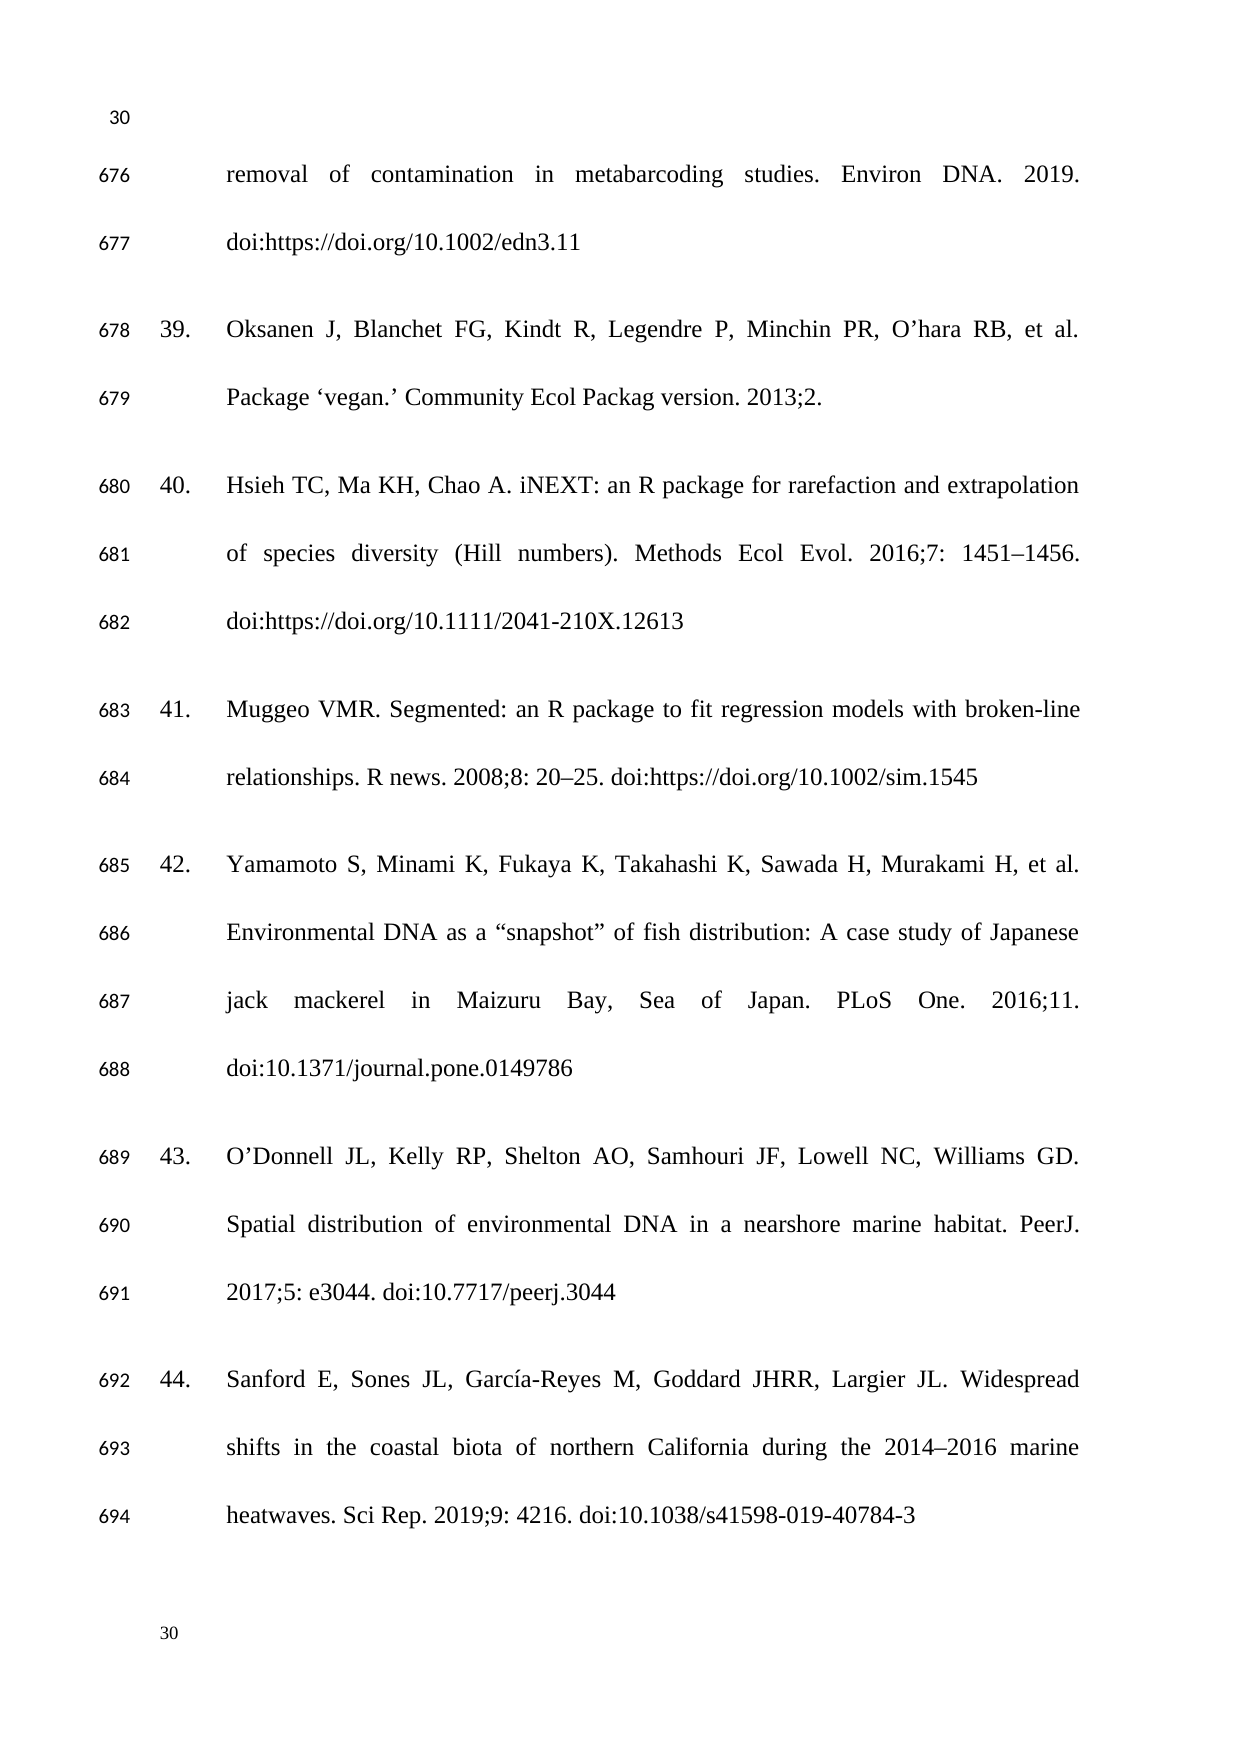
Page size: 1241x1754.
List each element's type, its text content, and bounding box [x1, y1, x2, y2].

text 40. Hsieh TC, Ma KH, Chao A. iNEXT: an R package for rarefaction and extrapolation of species diversity (Hill numbers). Methods Ecol Evol. 2016;7: 1451–1456. doi:https://doi.org/10.1111/2041-210X.12613 [159, 467, 1081, 637]
text 43. O’Donnell JL, Kelly RP, Shelton AO, Samhouri JF, Lowell NC, Williams GD. Spatial distribution of environmental DNA in a nearshore marine habitat. PeerJ. 2017;5: e3044. doi:10.7717/peerj.3044 [159, 1138, 1081, 1308]
text 41. Muggeo VMR. Segmented: an R package to fit regression models with broken-line relationships. R news. 2008;8: 20–25. doi:https://doi.org/10.1002/sim.1545 [159, 691, 1081, 793]
text 44. Sanford E, Sones JL, García-Reyes M, Goddard JHRR, Largier JL. Widespread shifts in the coastal biota of northern California during the 2014–2016 marine heatwaves. Sci Rep. 2019;9: 4216. doi:10.1038/s41598-019-40784-3 [159, 1362, 1081, 1531]
text 39. Oksanen J, Blanchet FG, Kindt R, Legendre P, Minchin PR, O’hara RB, et al. Package ‘vegan.’ Community Ecol Packag version. 2013;2. [159, 312, 1081, 414]
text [159, 156, 1081, 258]
text 42. Yamamoto S, Minami K, Fukaya K, Takahashi K, Sawada H, Murakami H, et al. Environmental DNA as a “snapshot” of fish distribution: A case study of Japanese jack mackerel in Maizuru Bay, Sea of Japan. PLoS One. 2016;11. doi:10.1371/journal.pone.0149786 [159, 847, 1081, 1084]
